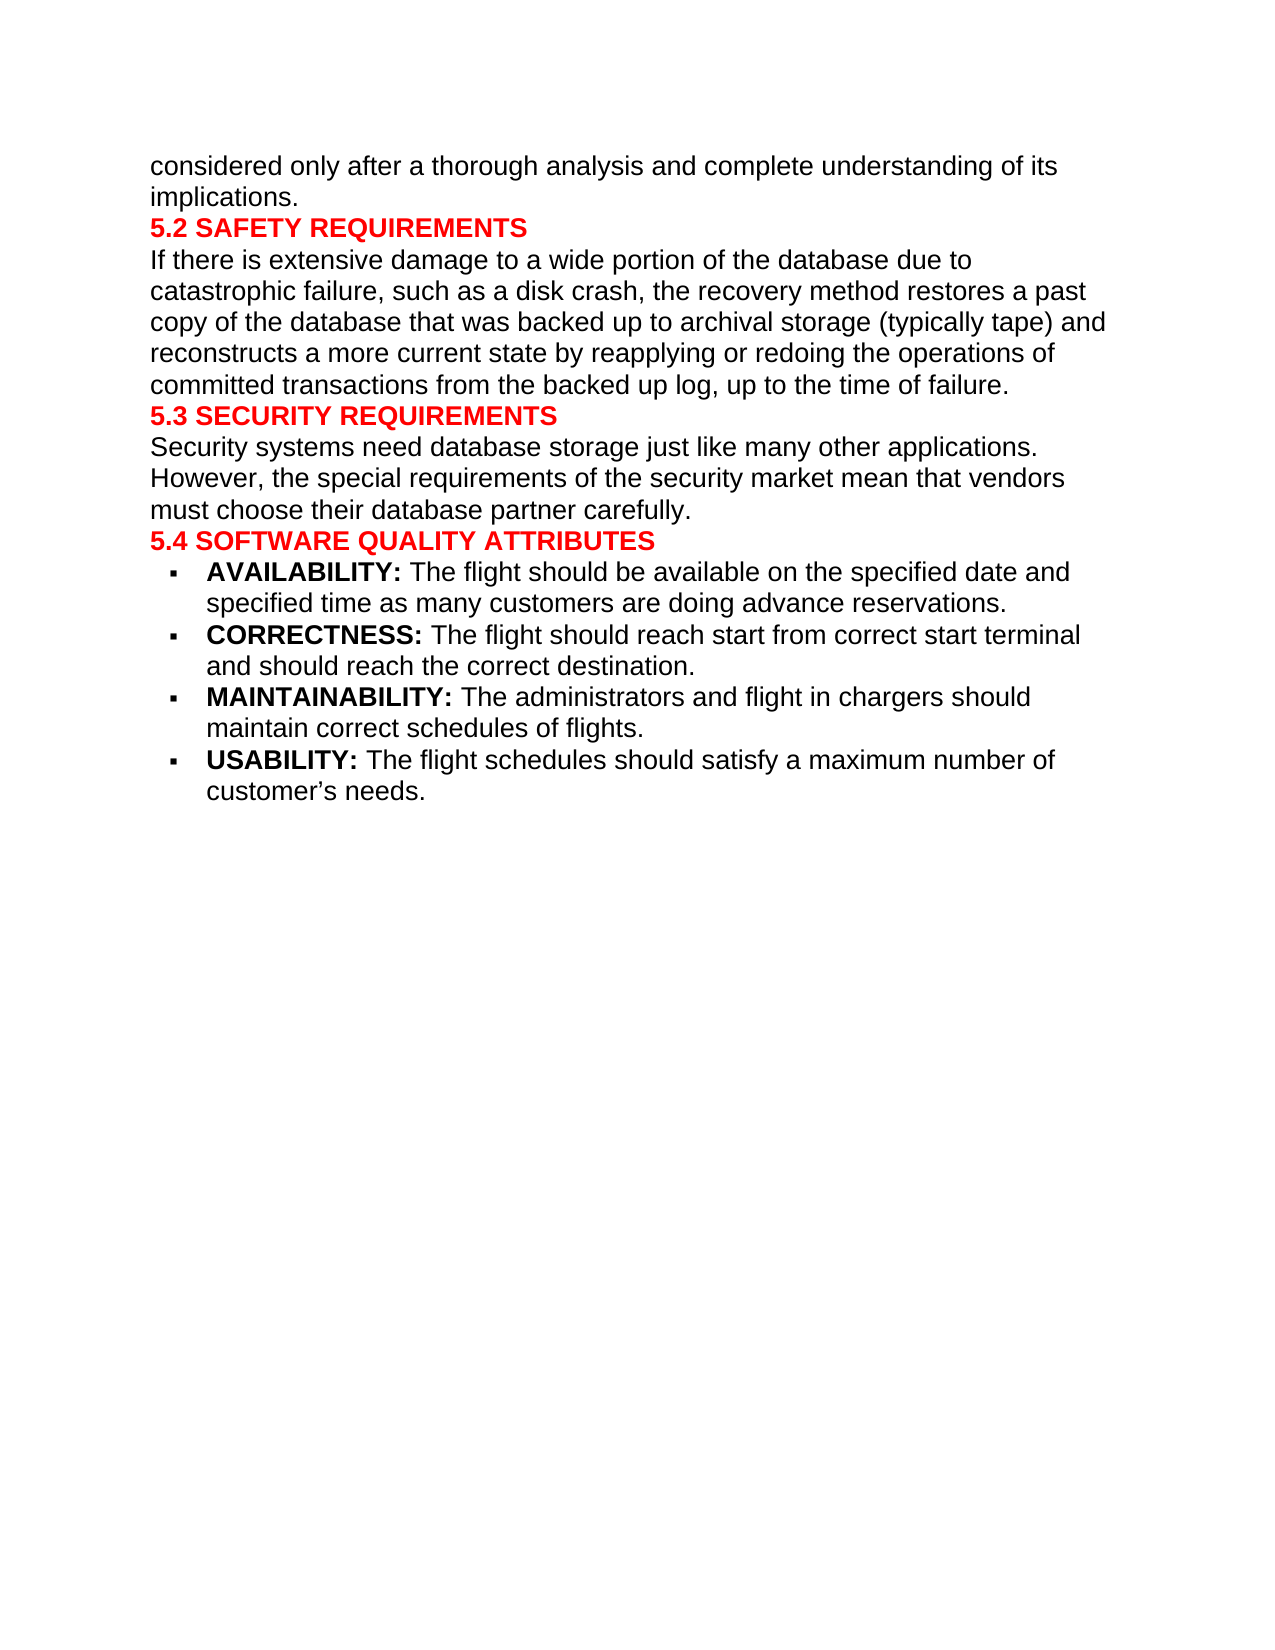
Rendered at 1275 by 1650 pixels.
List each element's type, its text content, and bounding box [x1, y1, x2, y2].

text 5.3 SECURITY REQUIREMENTS [150, 400, 1125, 431]
text If there is extensive damage to a wide portion of the database due to catastrophic failure, such as a disk crash, the recovery method restores a past copy of the database that was backed up to archival storage (typically tape) and reconstructs a more current state by reapplying or redoing the operations of committed transactions from the backed up log, up to the time of failure. [150, 244, 1125, 400]
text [150, 150, 1125, 212]
list AVAILABILITY: The flight should be available on the specified date and specified time as many customers are doing advance reservations. [169, 556, 1125, 619]
list MAINTAINABILITY: The administrators and flight in chargers should maintain correct schedules of flights. [169, 681, 1125, 744]
list CORRECTNESS: The flight should reach start from correct start terminal and should reach the correct destination. [169, 619, 1125, 681]
text 5.4 SOFTWARE QUALITY ATTRIBUTES [150, 525, 1125, 556]
text Security systems need database storage just like many other applications. However, the special requirements of the security market mean that vendors must choose their database partner carefully. [150, 431, 1125, 525]
text 5.2 SAFETY REQUIREMENTS [150, 212, 1125, 244]
list USABILITY: The flight schedules should satisfy a maximum number of customer’s needs. [169, 744, 1125, 806]
